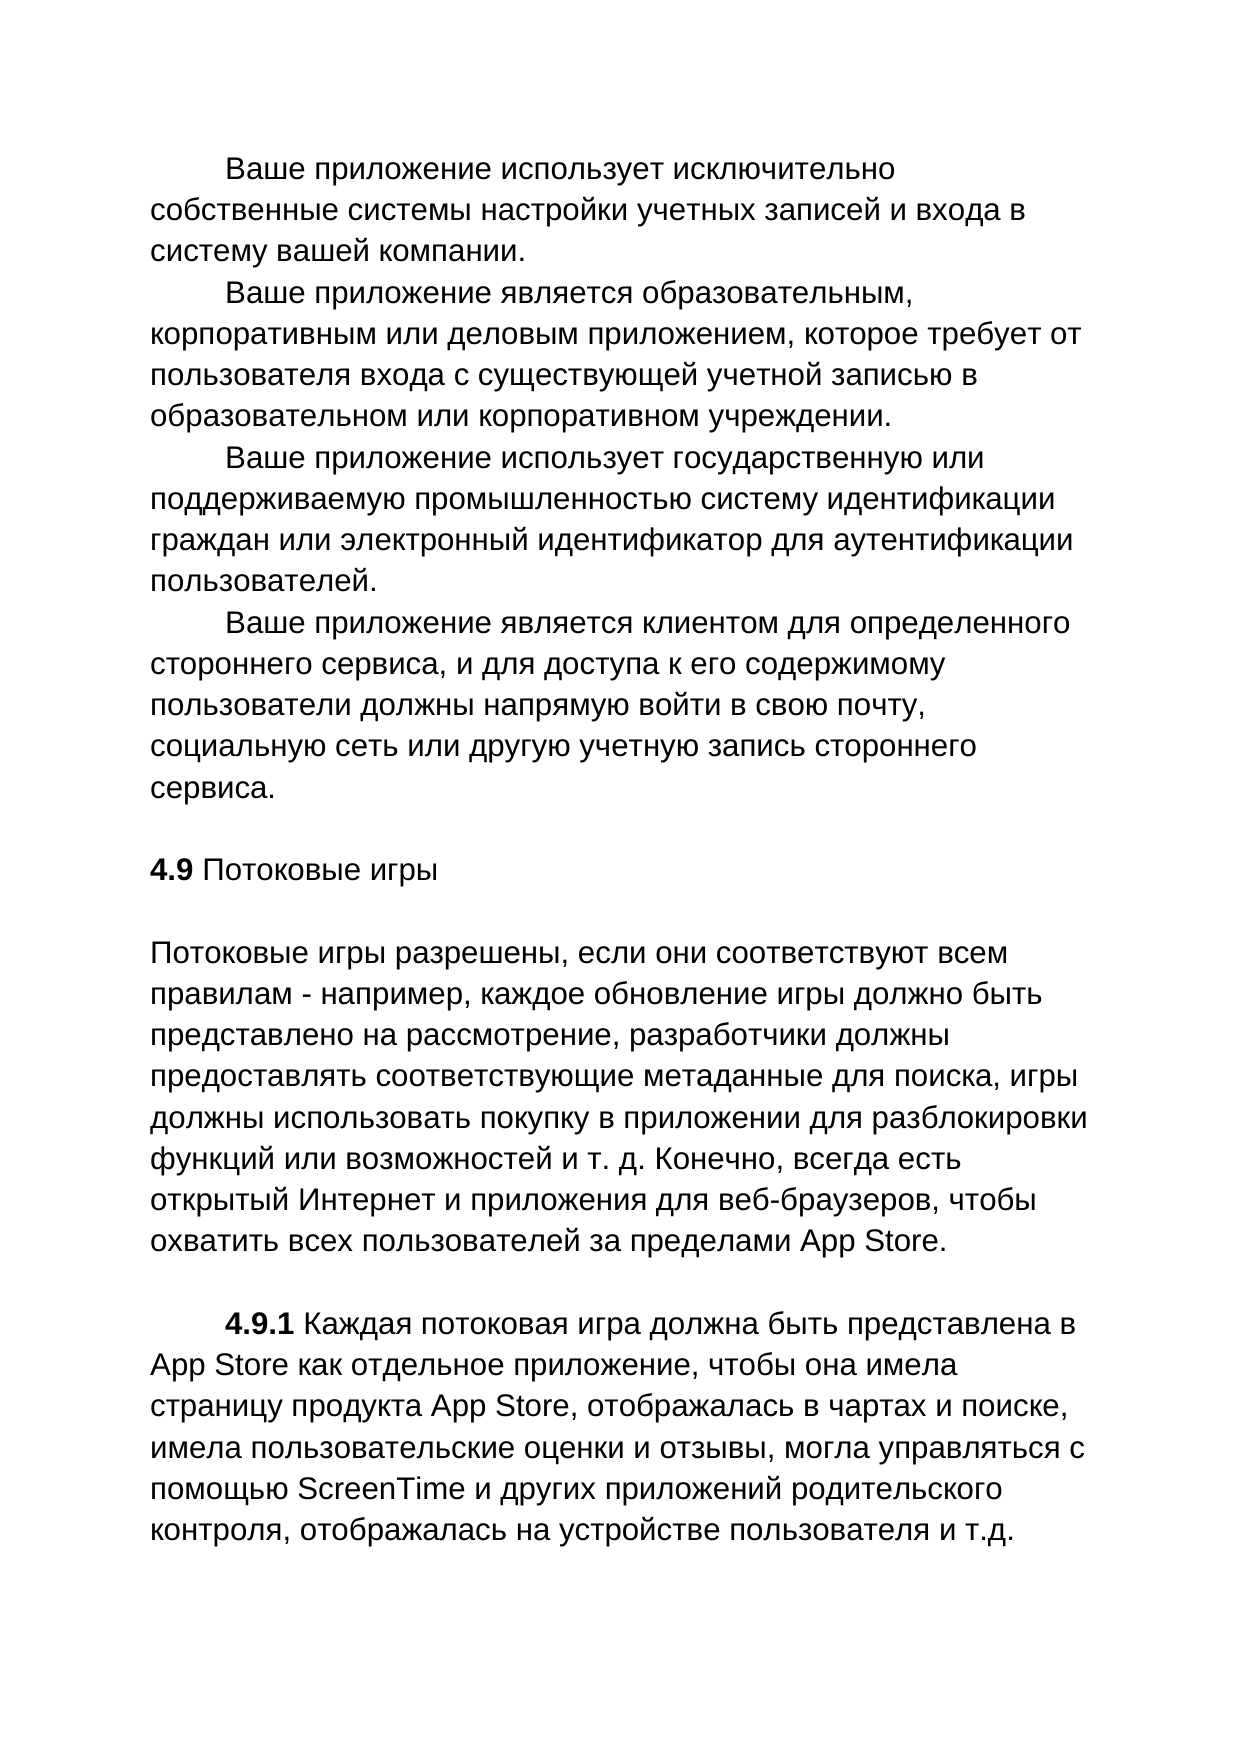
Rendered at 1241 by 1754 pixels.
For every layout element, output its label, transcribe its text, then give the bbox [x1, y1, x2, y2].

text Ваше приложение использует государственную или поддерживаемую промышленностью систему идентификации граждан или электронный идентификатор для аутентификации пользователей. [150, 439, 1090, 598]
text Ваше приложение использует исключительно собственные системы настройки учетных записей и входа в систему вашей компании. [150, 150, 1090, 268]
text 4.9.1 Каждая потоковая игра должна быть представлена в App Store как отдельное приложение, чтобы она имела страницу продукта App Store, отображалась в чартах и поиске, имела пользовательские оценки и отзывы, могла управляться с помощью ScreenTime и других приложений родительского контроля, отображалась на устройстве пользователя и т.д. [150, 1305, 1090, 1547]
text Потоковые игры разрешены, если они соответствуют всем правилам - например, каждое обновление игры должно быть представлено на рассмотрение, разработчики должны предоставлять соответствующие метаданные для поиска, игры должны использовать покупку в приложении для разблокировки функций или возможностей и т. д. Конечно, всегда есть открытый Интернет и приложения для веб-браузеров, чтобы охватить всех пользователей за пределами App Store. [150, 934, 1090, 1258]
text Ваше приложение является клиентом для определенного стороннего сервиса, и для доступа к его содержимому пользователи должны напрямую войти в свою почту, социальную сеть или другую учетную запись стороннего сервиса. [150, 604, 1090, 805]
text Ваше приложение является образовательным, корпоративным или деловым приложением, которое требует от пользователя входа с существующей учетной записью в образовательном или корпоративном учреждении. [150, 274, 1090, 433]
text 4.9 Потоковые игры [150, 851, 1090, 887]
